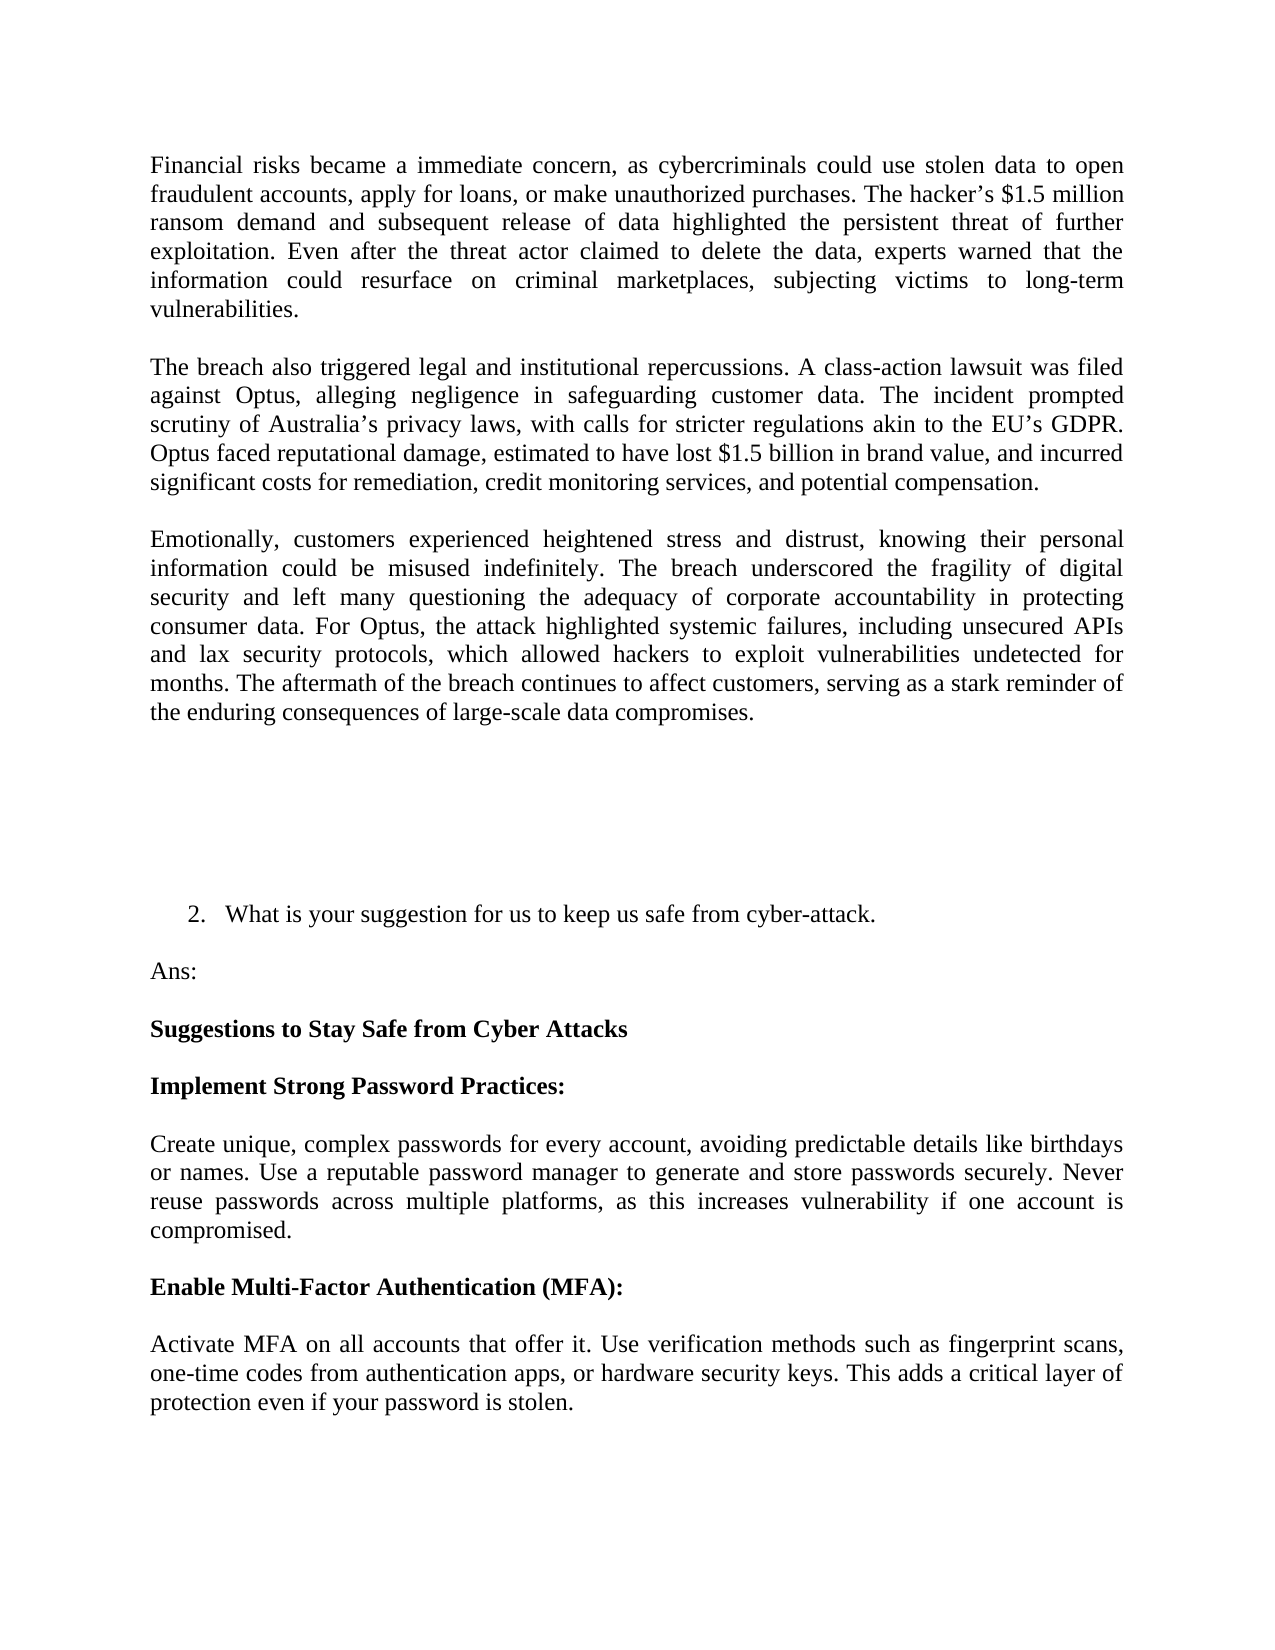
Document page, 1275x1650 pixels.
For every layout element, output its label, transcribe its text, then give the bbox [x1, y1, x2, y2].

text Emotionally, customers experienced heightened stress and distrust, knowing their personal information could be misused indefinitely. The breach underscored the fragility of digital security and left many questioning the adequacy of corporate accountability in protecting consumer data. For Optus, the attack highlighted systemic failures, including unsecured APIs and lax security protocols, which allowed hackers to exploit vulnerabilities undetected for months. The aftermath of the breach continues to affect customers, serving as a stark reminder of the enduring consequences of large-scale data compromises. [150, 524, 1125, 726]
list Create unique, complex passwords for every account, avoiding predictable details like birthdays or names. Use a reputable password manager to generate and store passwords securely. Never reuse passwords across multiple platforms, as this increases vulnerability if one account is compromised. [150, 1129, 1125, 1244]
text The breach also triggered legal and institutional repercussions. A class-action lawsuit was filed against Optus, alleging negligence in safeguarding customer data. The incident prompted scrutiny of Australia’s privacy laws, with calls for stricter regulations akin to the EU’s GDPR. Optus faced reputational damage, estimated to have lost $1.5 billion in brand value, and incurred significant costs for remediation, credit monitoring services, and potential compensation. [150, 352, 1125, 495]
list What is your suggestion for us to keep us safe from cyber-attack. [187, 899, 1125, 927]
text Financial risks became a immediate concern, as cybercriminals could use stolen data to open fraudulent accounts, apply for loans, or make unauthorized purchases. The hacker’s $1.5 million ransom demand and subsequent release of data highlighted the persistent threat of further exploitation. Even after the threat actor claimed to delete the data, experts warned that the information could resurface on criminal marketplaces, subjecting victims to long-term vulnerabilities. [150, 150, 1125, 322]
text Suggestions to Stay Safe from Cyber Attacks [150, 1014, 1125, 1042]
list Implement Strong Password Practices: [150, 1071, 1125, 1100]
list Activate MFA on all accounts that offer it. Use verification methods such as fingerprint scans, one-time codes from authentication apps, or hardware security keys. This adds a critical layer of protection even if your password is stolen. [150, 1329, 1125, 1416]
text Ans: [150, 956, 1125, 985]
list Enable Multi-Factor Authentication (MFA): [150, 1272, 1125, 1329]
